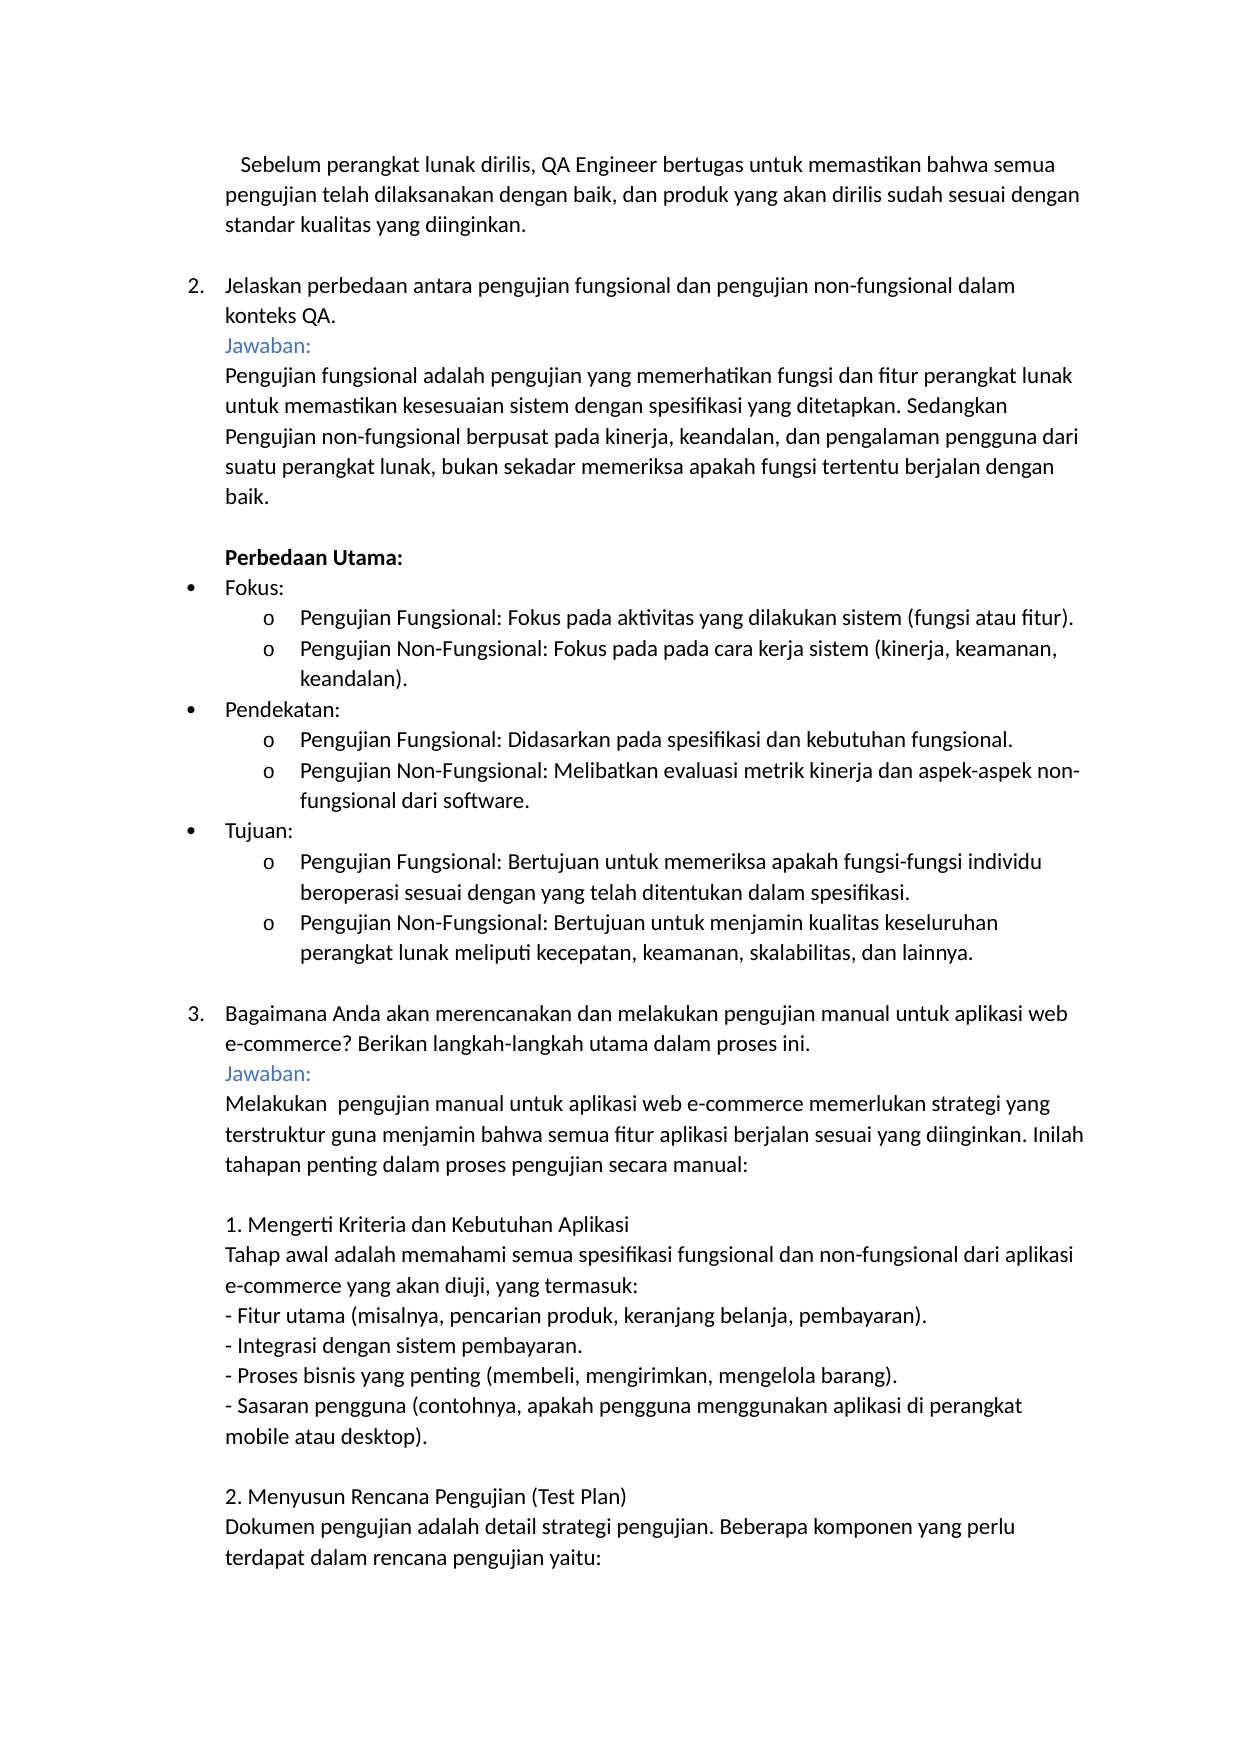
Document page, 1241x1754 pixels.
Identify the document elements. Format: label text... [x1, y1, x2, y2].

list Jelaskan perbedaan antara pengujian fungsional dan pengujian non-fungsional dalam konteks QA. [187, 271, 1090, 329]
list Pengujian Fungsional: Fokus pada aktivitas yang dilakukan sistem (fungsi atau fitur). [262, 603, 1090, 632]
list - Proses bisnis yang penting (membeli, mengirimkan, mengelola barang). [225, 1361, 1090, 1389]
list Melakukan pengujian manual untuk aplikasi web e-commerce memerlukan strategi yang terstruktur guna menjamin bahwa semua fitur aplikasi berjalan sesuai yang diinginkan. Inilah tahapan penting dalam proses pengujian secara manual: [225, 1089, 1090, 1178]
list Pengujian Fungsional: Didasarkan pada spesifikasi dan kebutuhan fungsional. [262, 725, 1090, 753]
list 1. Mengerti Kriteria dan Kebutuhan Aplikasi [225, 1210, 1090, 1238]
list - Fitur utama (misalnya, pencarian produk, keranjang belanja, pembayaran). [225, 1301, 1090, 1329]
list Pengujian Non-Fungsional: Melibatkan evaluasi metrik kinerja dan aspek-aspek non-fungsional dari software. [262, 756, 1090, 814]
list Pendekatan: [187, 695, 1090, 723]
list Jawaban: [225, 1059, 1090, 1087]
list - Sasaran pengguna (contohnya, apakah pengguna menggunakan aplikasi di perangkat mobile atau desktop). [225, 1392, 1090, 1450]
list Pengujian fungsional adalah pengujian yang memerhatikan fungsi dan fitur perangkat lunak untuk memastikan kesesuaian sistem dengan spesifikasi yang ditetapkan. Sedangkan Pengujian non-fungsional berpusat pada kinerja, keandalan, dan pengalaman pengguna dari suatu perangkat lunak, bukan sekadar memeriksa apakah fungsi tertentu berjalan dengan baik. [225, 361, 1090, 510]
list Tahap awal adalah memahami semua spesifikasi fungsional dan non-fungsional dari aplikasi e-commerce yang akan diuji, yang termasuk: [225, 1241, 1090, 1299]
list Sebelum perangkat lunak dirilis, QA Engineer bertugas untuk memastikan bahwa semua pengujian telah dilaksanakan dengan baik, dan produk yang akan dirilis sudah sesuai dengan standar kualitas yang diinginkan. [225, 150, 1090, 238]
list Bagaimana Anda akan merencanakan dan melakukan pengujian manual untuk aplikasi web e-commerce? Berikan langkah-langkah utama dalam proses ini. [187, 999, 1090, 1057]
list - Integrasi dengan sistem pembayaran. [225, 1331, 1090, 1359]
list Jawaban: [225, 331, 1090, 359]
list Pengujian Non-Fungsional: Fokus pada pada cara kerja sistem (kinerja, keamanan, keandalan). [262, 634, 1090, 693]
list 2. Menyusun Rencana Pengujian (Test Plan) [225, 1482, 1090, 1510]
list Tujuan: [187, 817, 1090, 845]
list Pengujian Fungsional: Bertujuan untuk memeriksa apakah fungsi-fungsi individu beroperasi sesuai dengan yang telah ditentukan dalam spesifikasi. [262, 847, 1090, 906]
list Pengujian Non-Fungsional: Bertujuan untuk menjamin kualitas keseluruhan perangkat lunak meliputi kecepatan, keamanan, skalabilitas, dan lainnya. [262, 908, 1090, 967]
list Fokus: [187, 573, 1090, 601]
list Perbedaan Utama: [225, 543, 1090, 571]
list Dokumen pengujian adalah detail strategi pengujian. Beberapa komponen yang perlu terdapat dalam rencana pengujian yaitu: [225, 1512, 1090, 1571]
